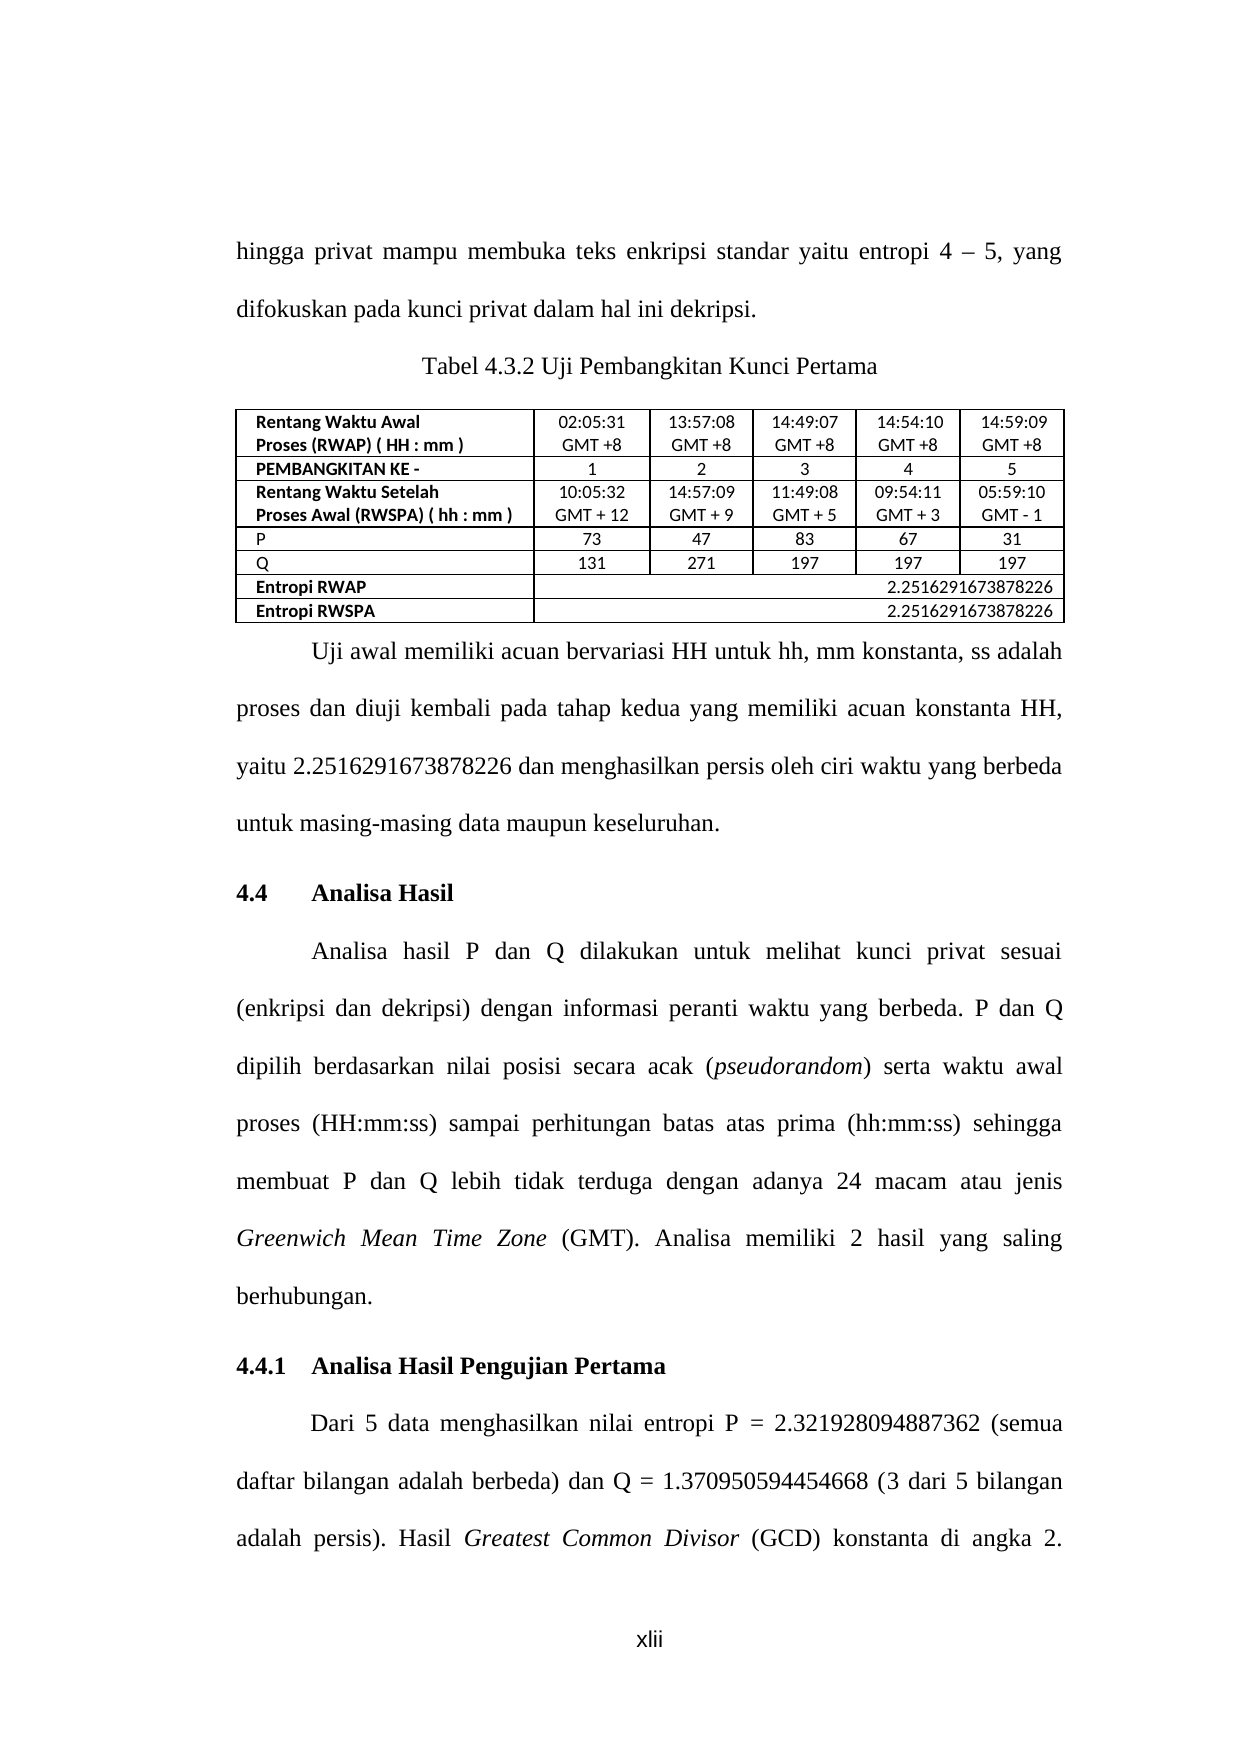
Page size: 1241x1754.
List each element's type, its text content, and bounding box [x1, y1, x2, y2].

table_cell 10:05:32 GMT + 12 [535, 481, 649, 526]
table_header 14:54:10 GMT +8 [857, 410, 959, 456]
table_header 02:05:31 GMT +8 [535, 410, 649, 456]
table_cell 67 [857, 528, 959, 550]
table_cell 11:49:08 GMT + 5 [754, 481, 855, 526]
table_cell 31 [961, 528, 1063, 550]
table_cell 05:59:10 GMT - 1 [961, 481, 1063, 526]
table_cell P [237, 528, 533, 550]
table_cell Entropi RWSPA [237, 599, 533, 622]
table_cell Entropi RWAP [237, 575, 533, 598]
table_header 14:49:07 GMT +8 [754, 410, 855, 456]
table_header Rentang Waktu Awal Proses (RWAP) ( HH : mm ) [237, 410, 533, 456]
table_cell Rentang Waktu Setelah Proses Awal (RWSPA) ( hh : mm ) [237, 481, 533, 526]
table_cell 271 [651, 551, 752, 574]
text 4.4 Analisa Hasil [236, 878, 1063, 907]
table_cell 73 [535, 528, 649, 550]
text Tabel 4.3.2 Uji Pembangkitan Kunci Pertama [236, 351, 1063, 380]
text Analisa hasil P dan Q dilakukan untuk melihat kunci privat sesuai (enkripsi dan dekripsi) dengan informasi peranti waktu yang berbeda. P dan Q dipilih berdasarkan nilai posisi secara acak (pseudorandom) serta waktu awal proses (HH:mm:ss) sampai perhitungan batas atas prima (hh:mm:ss) sehingga membuat P dan Q lebih tidak terduga dengan adanya 24 macam atau jenis Greenwich Mean Time Zone (GMT). Analisa memiliki 2 hasil yang saling berhubungan. [236, 936, 1063, 1309]
table_cell 4 [857, 457, 959, 479]
table_cell 197 [857, 551, 959, 574]
text Uji awal memiliki acuan bervariasi HH untuk hh, mm konstanta, ss adalah proses dan diuji kembali pada tahap kedua yang memiliki acuan konstanta HH, yaitu 2.2516291673878226 dan menghasilkan persis oleh ciri waktu yang berbeda untuk masing-masing data maupun keseluruhan. [236, 636, 1063, 837]
table_cell 47 [651, 528, 752, 550]
text 4.4.1 Analisa Hasil Pengujian Pertama [236, 1351, 1063, 1379]
table_cell 3 [754, 457, 855, 479]
table_cell 09:54:11 GMT + 3 [857, 481, 959, 526]
table_header 13:57:08 GMT +8 [651, 410, 752, 456]
table_cell Q [237, 551, 533, 574]
table_cell 2.2516291673878226 [535, 575, 1063, 598]
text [236, 236, 1063, 322]
table_cell 2 [651, 457, 752, 479]
table_cell 197 [961, 551, 1063, 574]
table_cell 83 [754, 528, 855, 550]
table_cell 2.2516291673878226 [535, 599, 1063, 622]
table_cell 131 [535, 551, 649, 574]
table_cell PEMBANGKITAN KE - [237, 457, 533, 479]
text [236, 1408, 1063, 1552]
table_cell 14:57:09 GMT + 9 [651, 481, 752, 526]
table_header 14:59:09 GMT +8 [961, 410, 1063, 456]
table_cell 5 [961, 457, 1063, 479]
table_cell 197 [754, 551, 855, 574]
table_cell 1 [535, 457, 649, 479]
